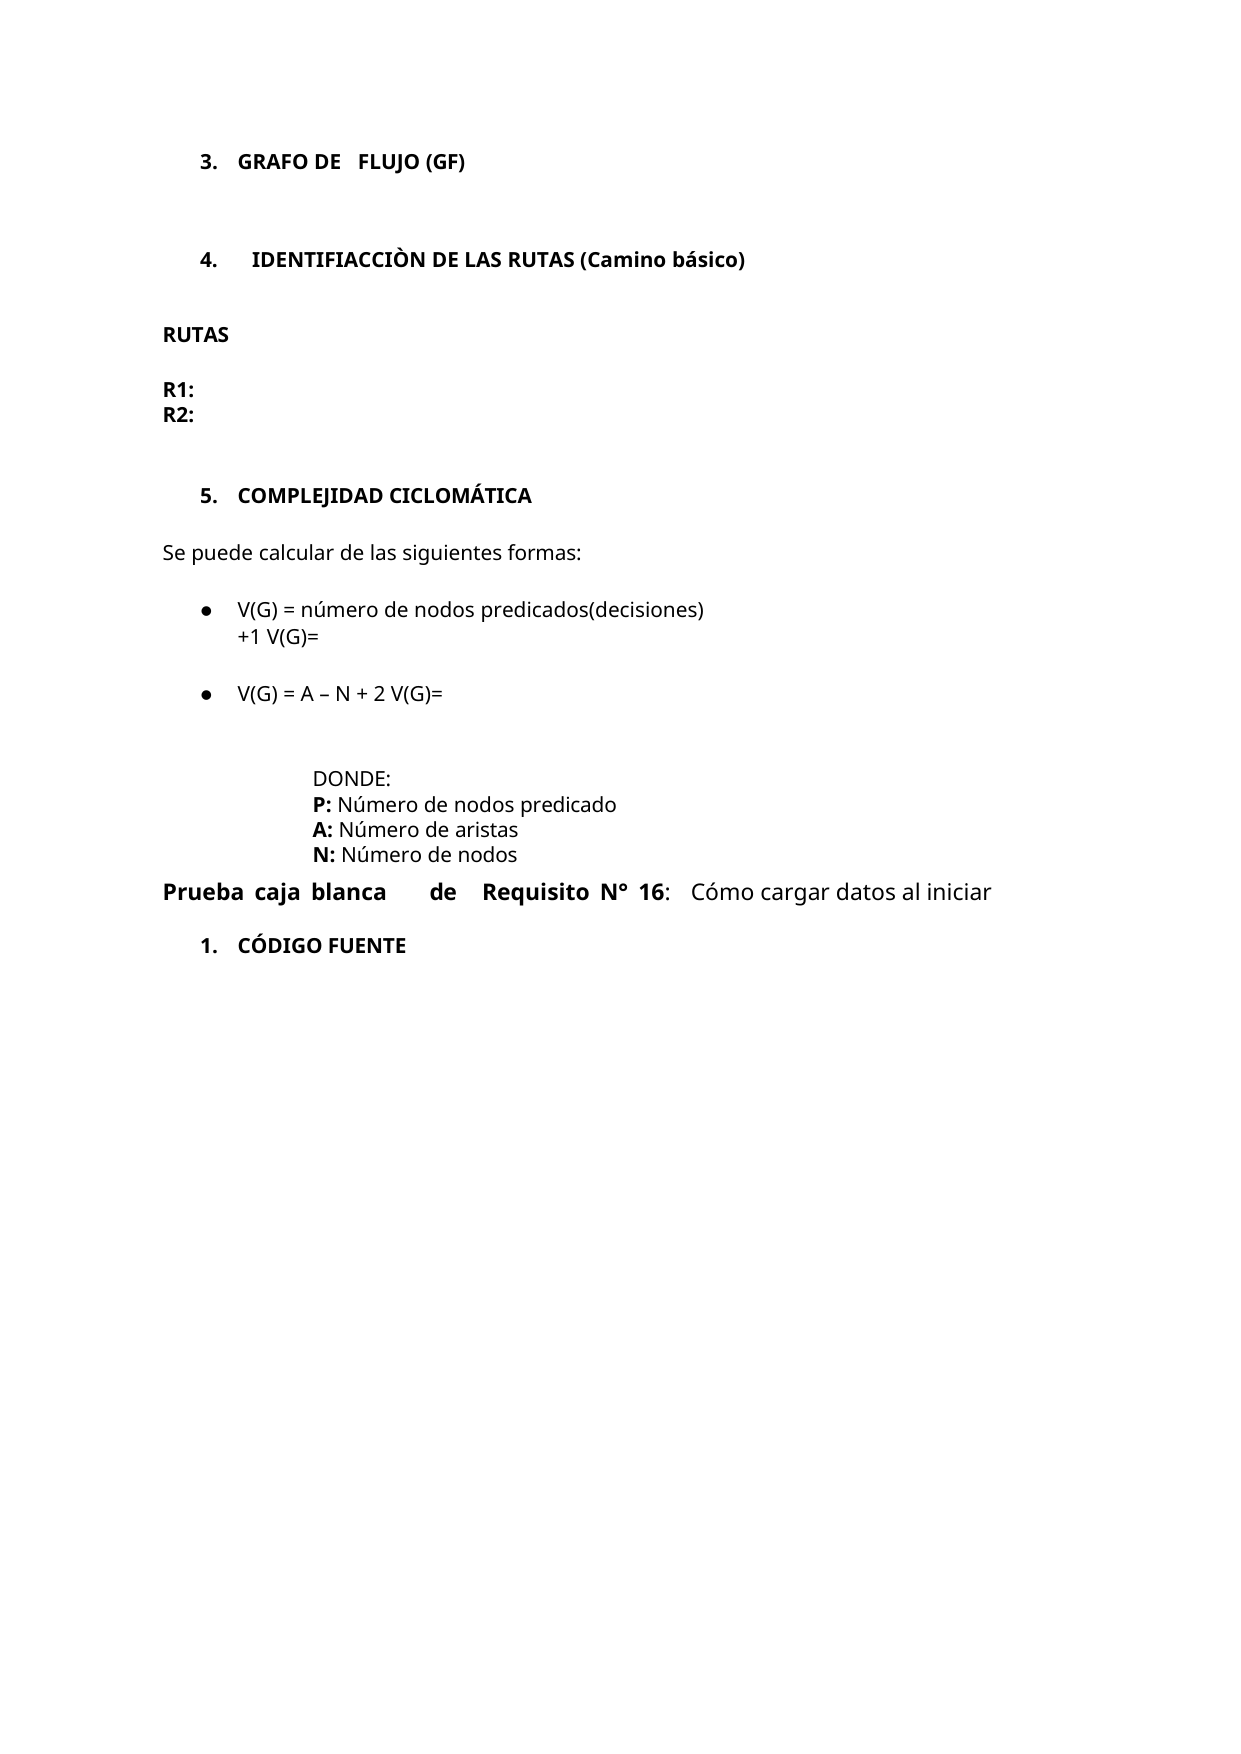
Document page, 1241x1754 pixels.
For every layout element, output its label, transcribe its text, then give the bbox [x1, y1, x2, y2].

list GRAFO DE FLUJO (GF) [200, 147, 1078, 176]
list COMPLEJIDAD CICLOMÁTICA [200, 481, 1078, 510]
text DONDE: [312, 764, 1078, 792]
list V(G) = número de nodos predicados(decisiones)+1 V(G)= [200, 596, 726, 650]
text N: Número de nodos [312, 843, 1078, 868]
list V(G) = A – N + 2 V(G)= [200, 680, 466, 707]
text Se puede calcular de las siguientes formas: [162, 538, 1078, 567]
text Prueba caja blanca de Requisito N° 16: Cómo cargar datos al iniciar [162, 876, 1063, 907]
text R1: [162, 378, 1078, 403]
text A: Número de aristas [312, 818, 1078, 843]
text R2: [162, 403, 1078, 428]
text P: Número de nodos predicado [312, 793, 1078, 818]
list IDENTIFIACCIÒN DE LAS RUTAS (Camino básico) RUTAS [162, 199, 771, 349]
list CÓDIGO FUENTE [200, 932, 1078, 960]
